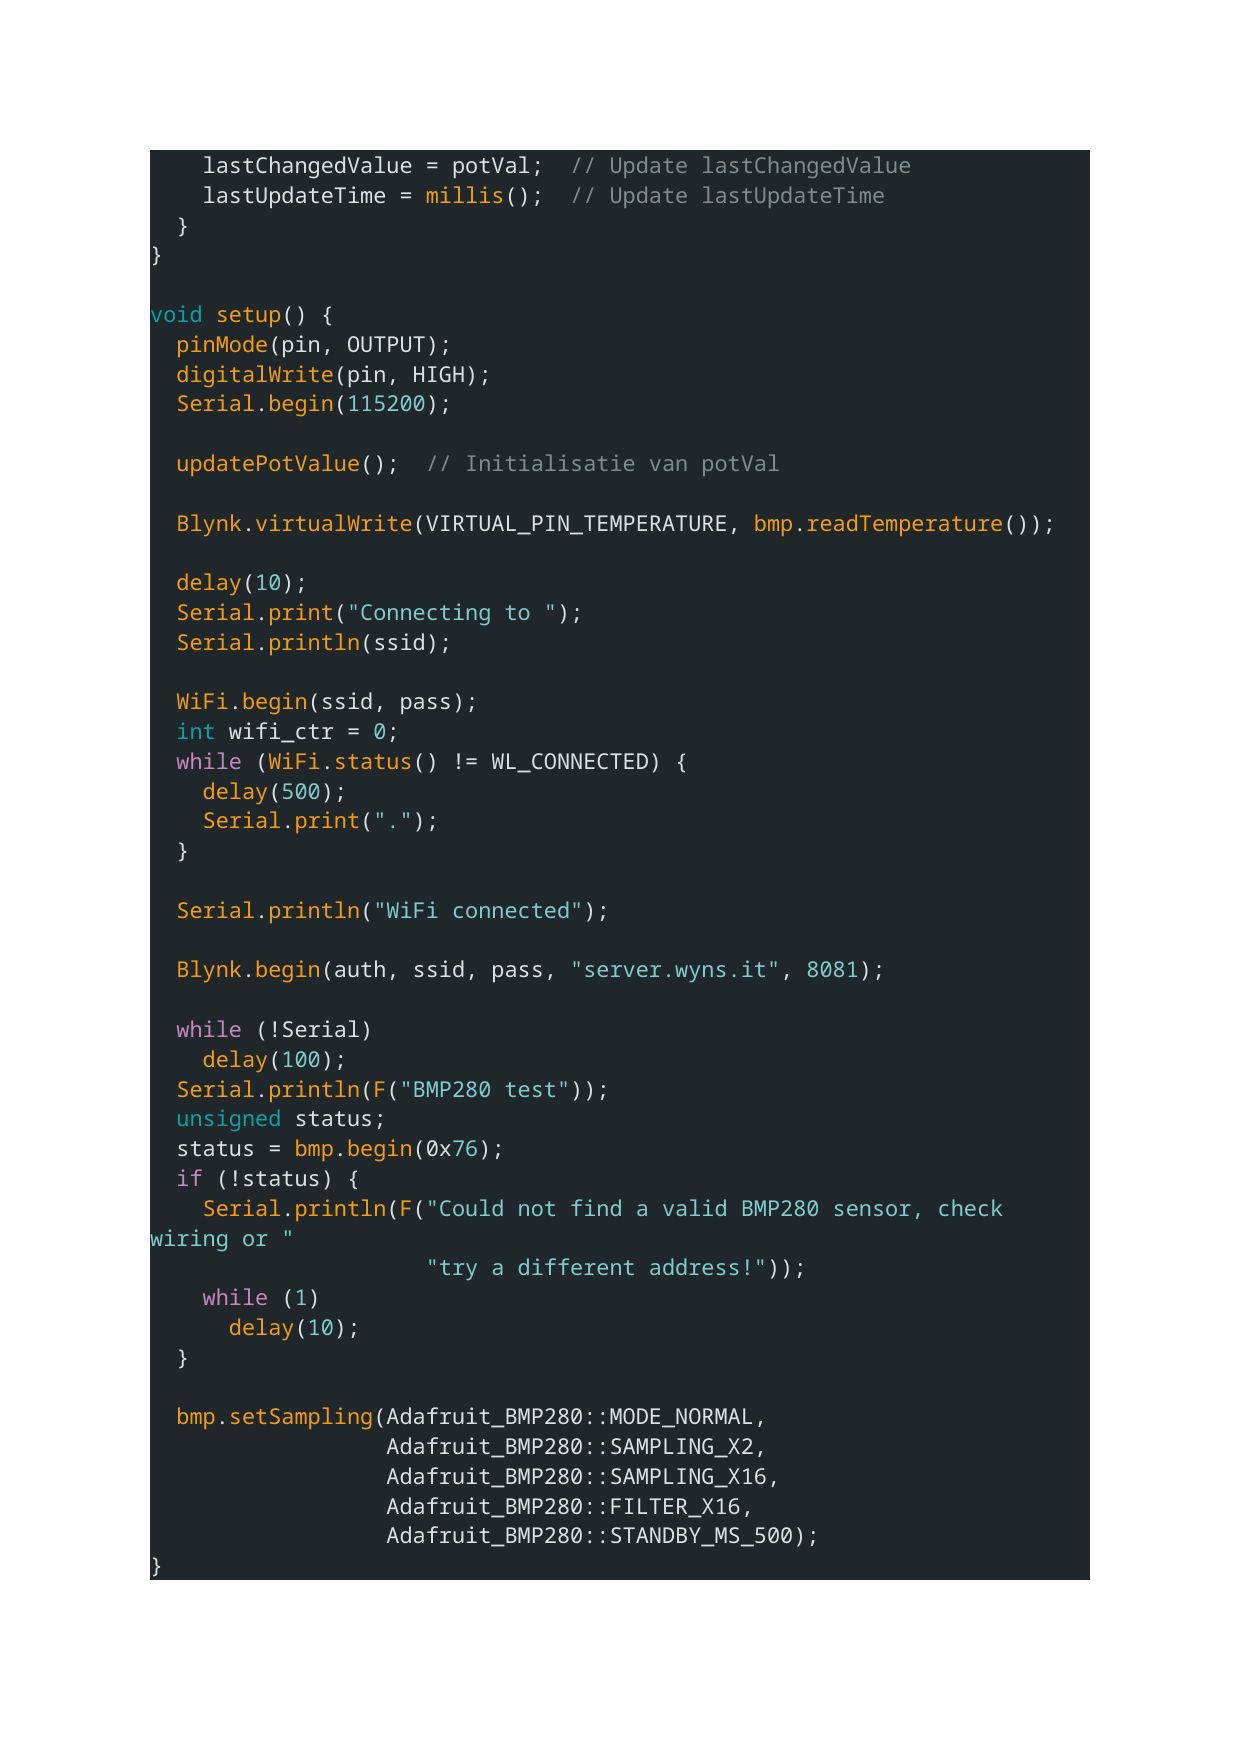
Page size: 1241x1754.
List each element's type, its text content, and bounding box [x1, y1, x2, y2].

text } [150, 1550, 1090, 1580]
text Adafruit_BMP280::FILTER_X16, [150, 1491, 1090, 1520]
text Serial.println(F("BMP280 test")); [150, 1073, 1090, 1103]
text lastUpdateTime = millis(); // Update lastUpdateTime [150, 180, 1090, 209]
text } [150, 209, 1090, 239]
text "try a different address!")); [150, 1252, 1090, 1282]
text WiFi.begin(ssid, pass); [150, 686, 1090, 716]
text delay(100); [150, 1044, 1090, 1073]
text unsigned status; [150, 1103, 1090, 1133]
text Serial.println(ssid); [150, 627, 1090, 656]
text if (!status) { [150, 1163, 1090, 1193]
text int wifi_ctr = 0; [150, 716, 1090, 746]
text while (WiFi.status() != WL_CONNECTED) { [150, 746, 1090, 776]
text Serial.println(F("Could not find a valid BMP280 sensor, check wiring or " [150, 1193, 1090, 1252]
text pinMode(pin, OUTPUT); [150, 329, 1090, 358]
text Blynk.begin(auth, ssid, pass, "server.wyns.it", 8081); [150, 954, 1090, 984]
text lastChangedValue = potVal; // Update lastChangedValue [150, 150, 1090, 180]
text } [150, 239, 1090, 269]
text updatePotValue(); // Initialisatie van potVal [150, 448, 1090, 478]
text delay(500); [150, 776, 1090, 805]
text } [150, 1342, 1090, 1371]
text digitalWrite(pin, HIGH); [150, 358, 1090, 388]
text Adafruit_BMP280::SAMPLING_X2, [150, 1431, 1090, 1461]
text bmp.setSampling(Adafruit_BMP280::MODE_NORMAL, [150, 1401, 1090, 1431]
text delay(10); [150, 567, 1090, 597]
text delay(10); [150, 1312, 1090, 1342]
text void setup() { [150, 299, 1090, 329]
text Adafruit_BMP280::STANDBY_MS_500); [150, 1520, 1090, 1550]
text Serial.println("WiFi connected"); [150, 895, 1090, 924]
text while (!Serial) [150, 1014, 1090, 1044]
text status = bmp.begin(0x76); [150, 1133, 1090, 1163]
text Adafruit_BMP280::SAMPLING_X16, [150, 1461, 1090, 1491]
text Serial.begin(115200); [150, 388, 1090, 418]
text Serial.print("."); [150, 805, 1090, 835]
text while (1) [150, 1282, 1090, 1312]
text Serial.print("Connecting to "); [150, 597, 1090, 627]
text } [150, 835, 1090, 865]
text Blynk.virtualWrite(VIRTUAL_PIN_TEMPERATURE, bmp.readTemperature()); [150, 507, 1090, 537]
